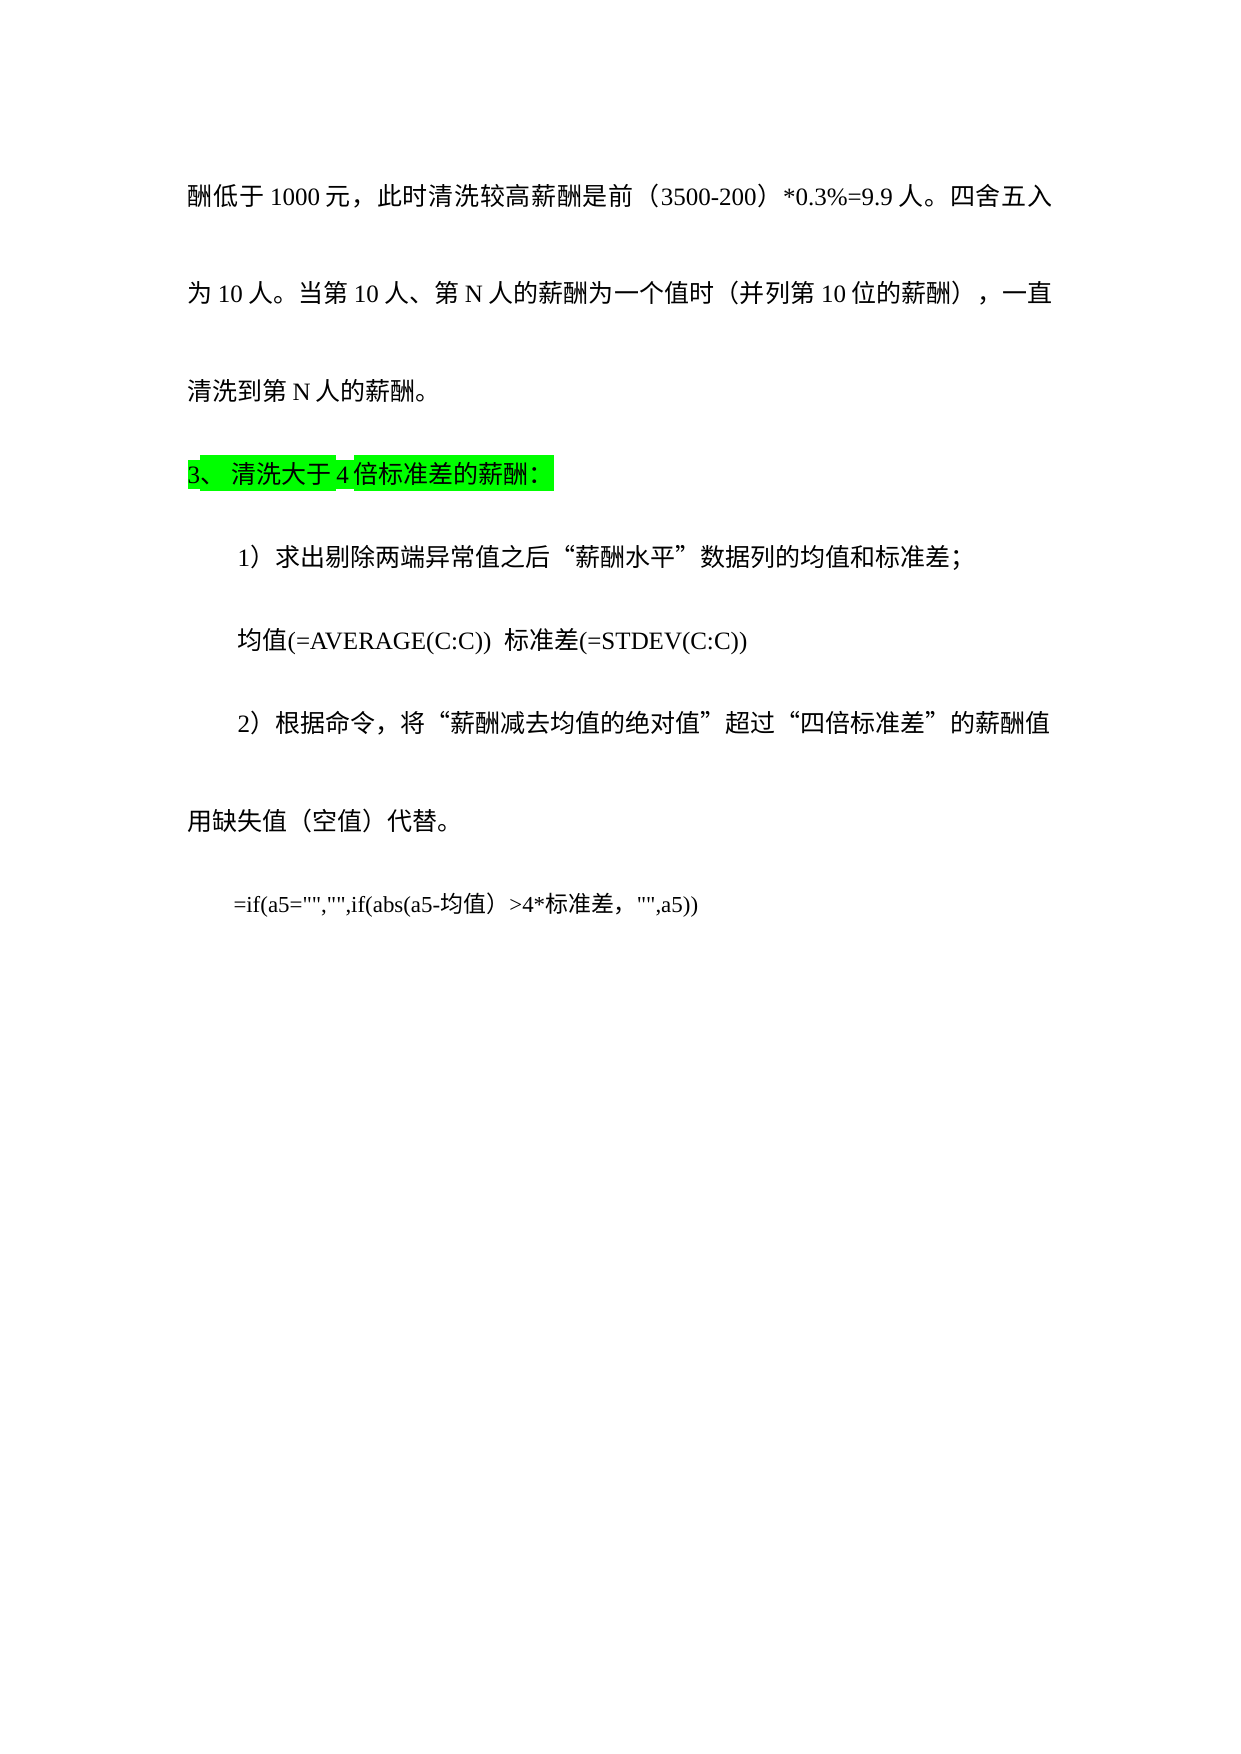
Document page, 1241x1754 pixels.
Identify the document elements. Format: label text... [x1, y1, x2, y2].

list 1）求出剔除两端异常值之后“薪酬水平”数据列的均值和标准差； [237, 523, 1053, 588]
list 均值(=AVERAGE(C:C)) 标准差(=STDEV(C:C)) [187, 606, 1053, 671]
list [187, 162, 1053, 422]
list 2）根据命令，将“薪酬减去均值的绝对值”超过“四倍标准差”的薪酬值用缺失值（空值）代替。 [187, 689, 1053, 852]
list 清洗大于4倍标准差的薪酬： [187, 440, 1053, 505]
list =if(a5="","",if(abs(a5-均值）>4*标准差，"",a5)) [187, 870, 1053, 935]
